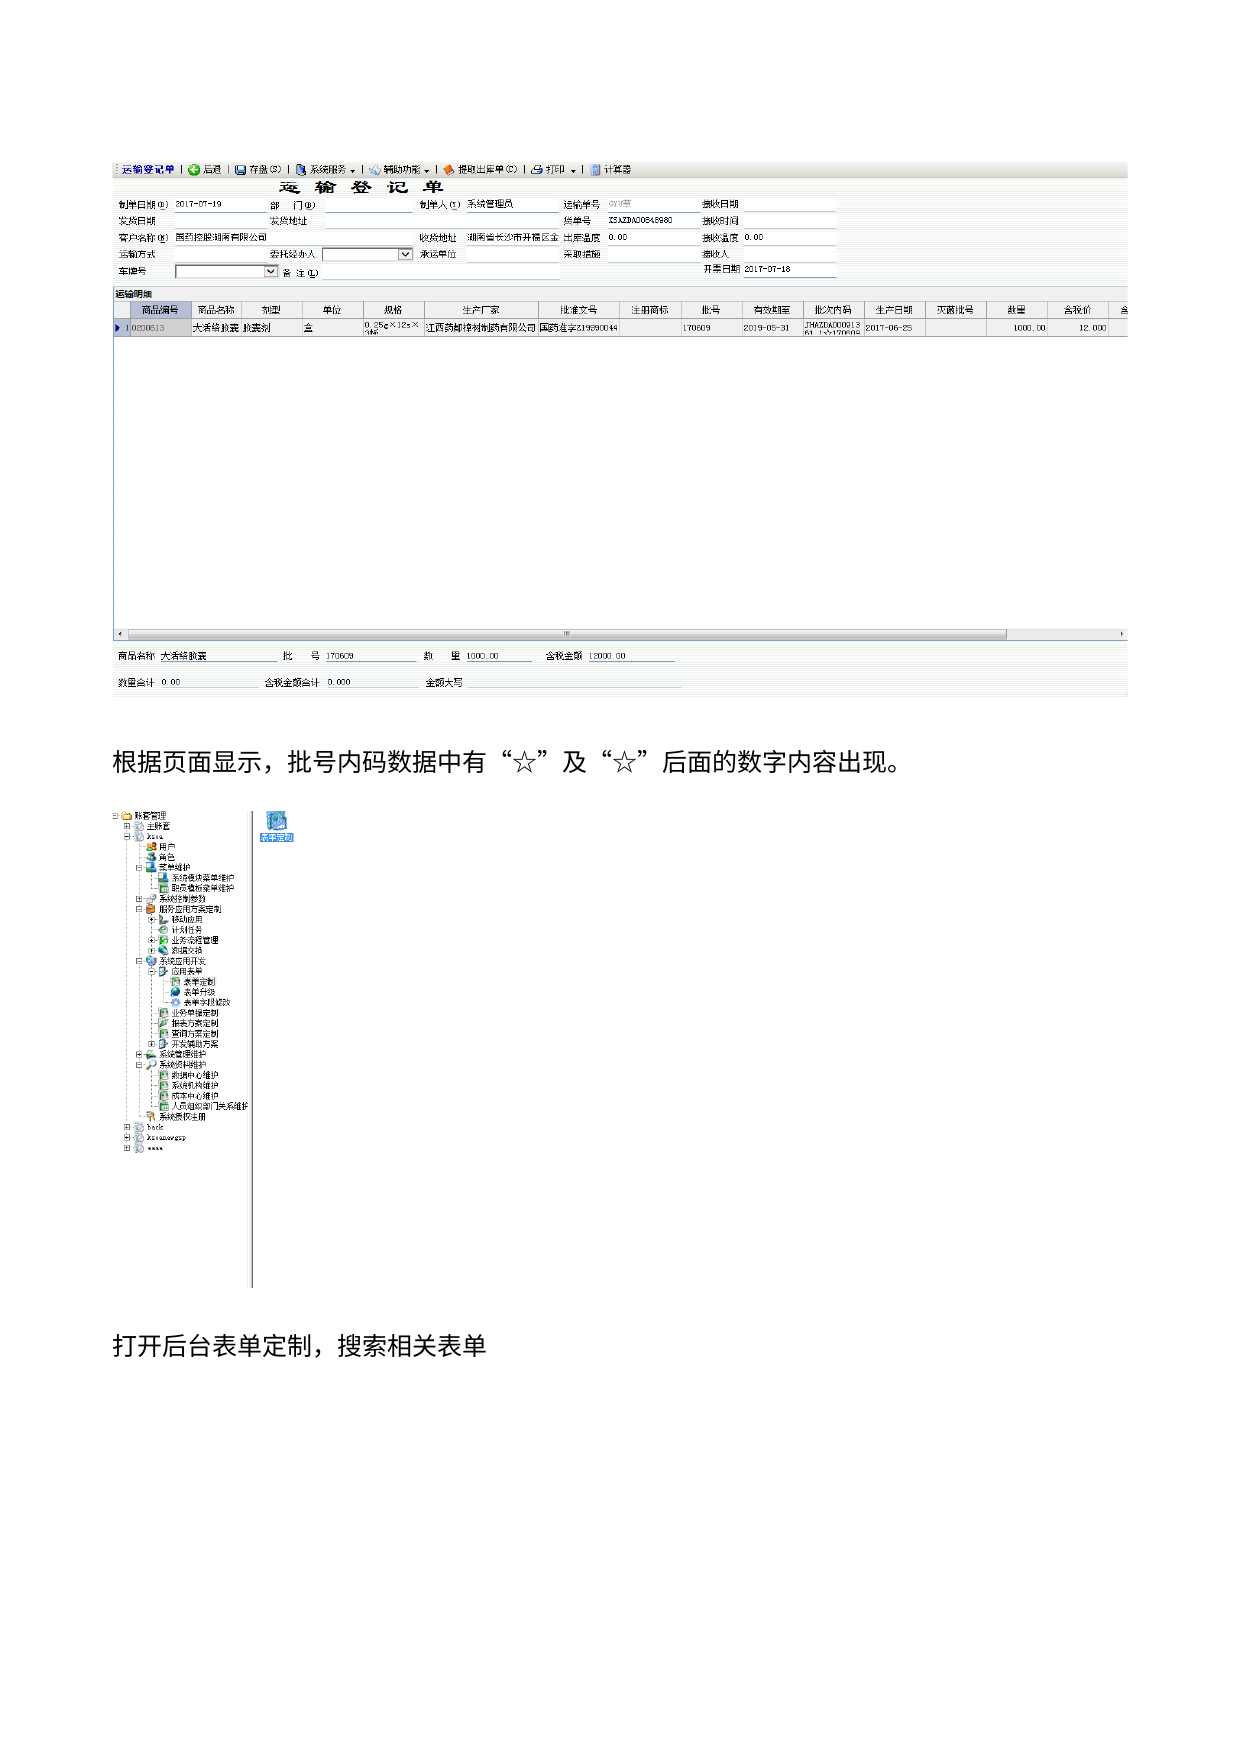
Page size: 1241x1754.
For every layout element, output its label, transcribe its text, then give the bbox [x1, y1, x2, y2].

picture [112, 162, 1128, 697]
text 打开后台表单定制，搜索相关表单 [112, 1312, 1128, 1377]
picture [112, 811, 1128, 1288]
text 根据页面显示，批号内码数据中有“☆”及“☆”后面的数字内容出现。 [112, 728, 1128, 793]
